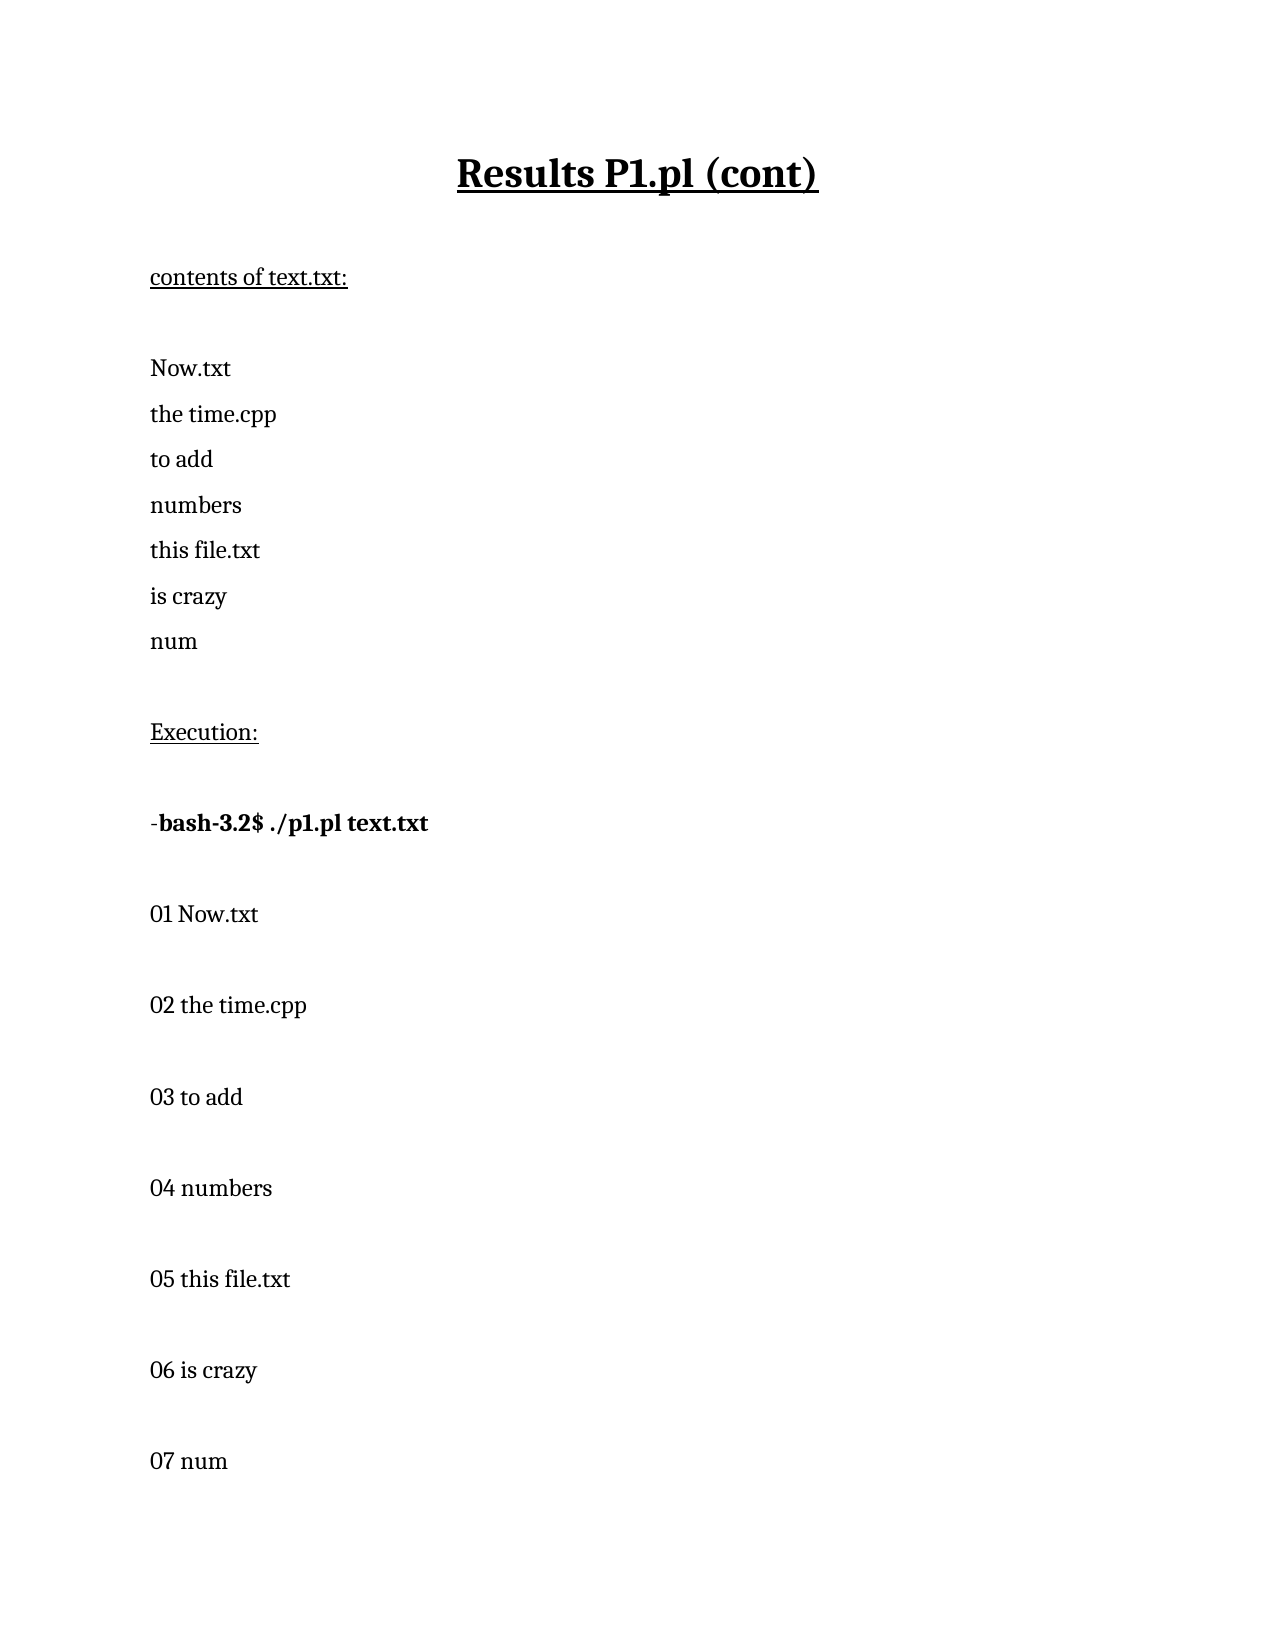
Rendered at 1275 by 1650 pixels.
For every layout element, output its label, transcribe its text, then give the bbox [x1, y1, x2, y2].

text numbers [150, 491, 1125, 519]
text contents of text.txt: [150, 263, 1125, 292]
text 01 Now.txt [150, 900, 1125, 929]
text the time.cpp [150, 400, 1125, 428]
text Results P1.pl (cont) [150, 150, 1125, 198]
text Execution: [150, 718, 1125, 747]
text to add [150, 445, 1125, 474]
text this file.txt [150, 536, 1125, 565]
text Now.txt [150, 354, 1125, 383]
text 07 num [150, 1447, 1125, 1475]
text -bash-3.2$ ./p1.pl text.txt [150, 809, 1125, 838]
text 05 this file.txt [150, 1264, 1125, 1293]
text 06 is crazy [150, 1356, 1125, 1384]
text 03 to add [150, 1082, 1125, 1111]
text 02 the time.cpp [150, 991, 1125, 1020]
text 04 numbers [150, 1173, 1125, 1202]
text num [150, 627, 1125, 656]
text is crazy [150, 582, 1125, 611]
